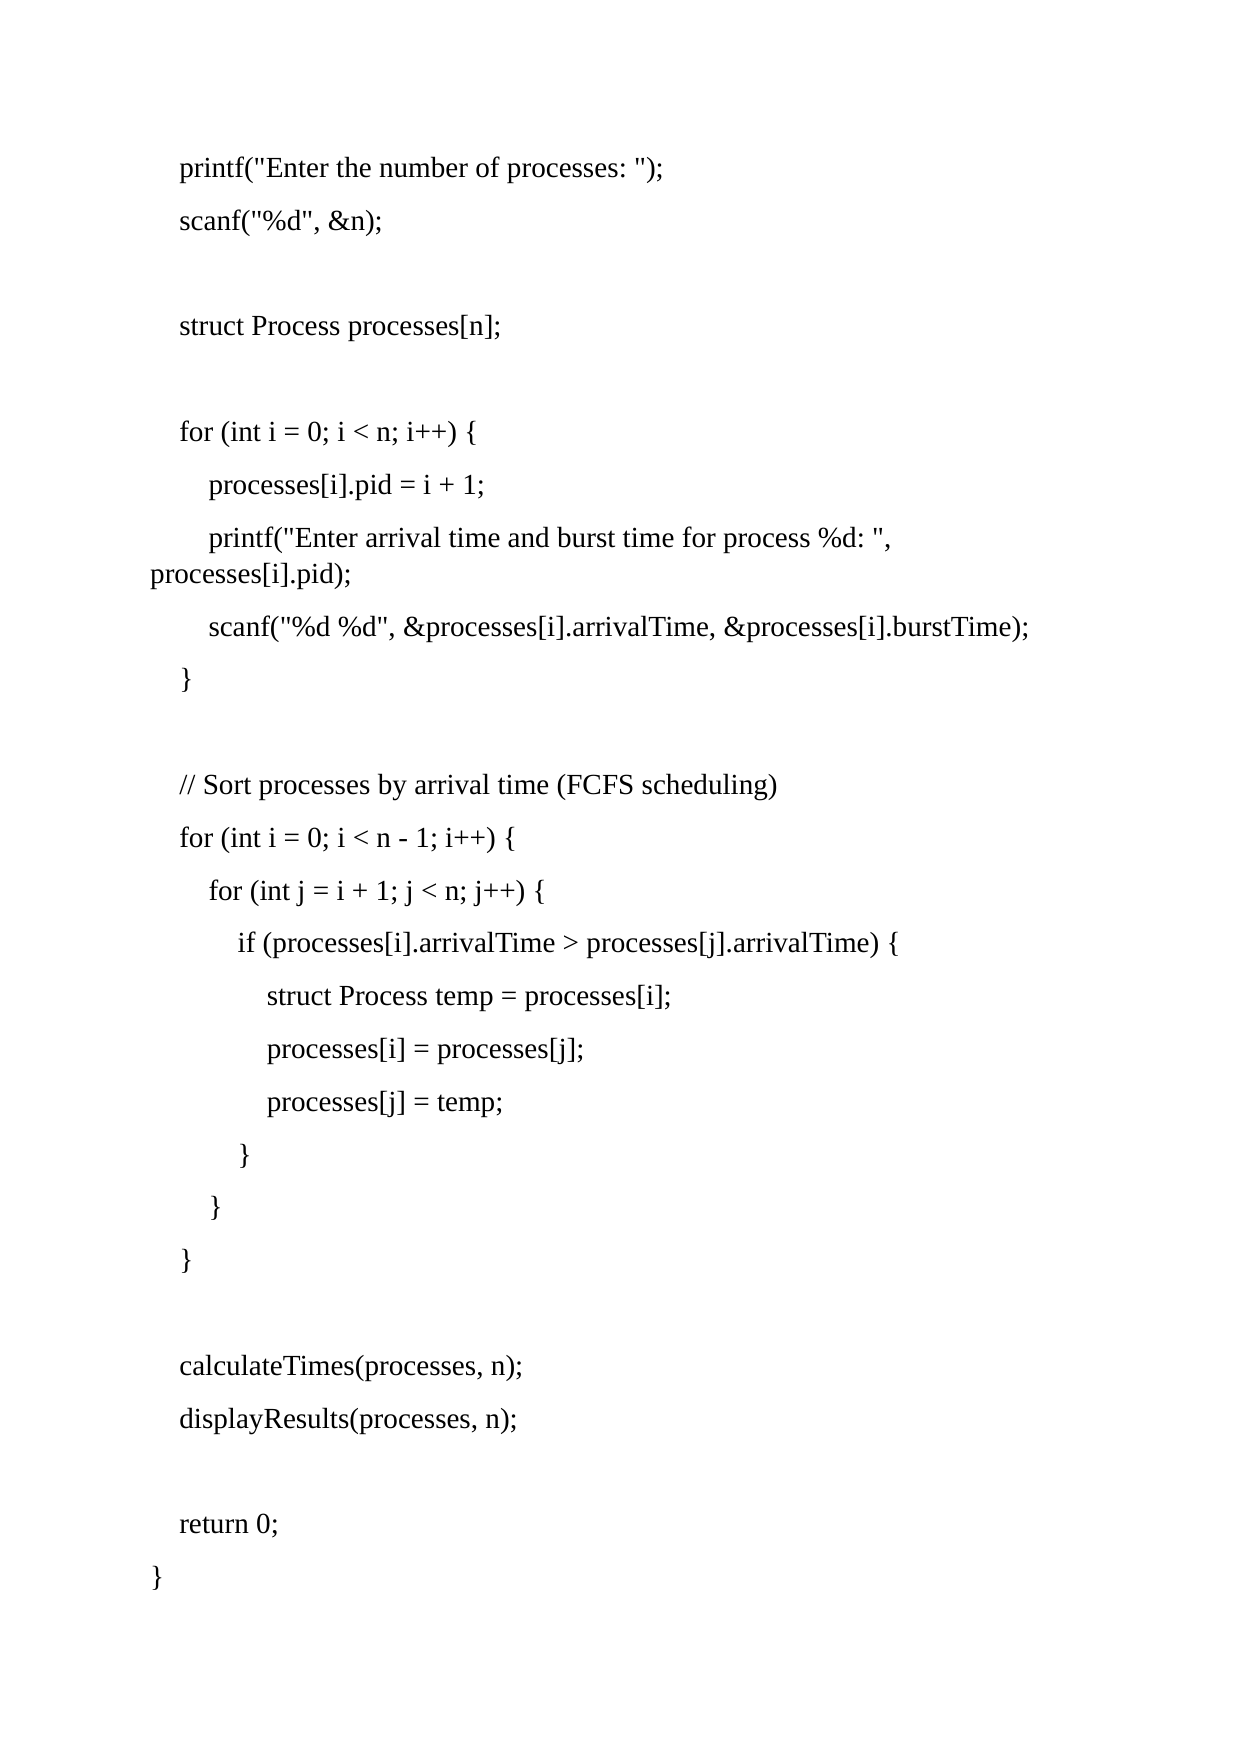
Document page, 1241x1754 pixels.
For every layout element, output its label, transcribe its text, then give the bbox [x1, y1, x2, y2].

text processes[j] = temp; [150, 1084, 1090, 1117]
text if (processes[i].arrivalTime > processes[j].arrivalTime) { [150, 926, 1090, 959]
text printf("Enter arrival time and burst time for process %d: ", processes[i].pid); [150, 520, 1090, 589]
text } [150, 1189, 1090, 1223]
text for (int i = 0; i < n - 1; i++) { [150, 820, 1090, 853]
text for (int j = i + 1; j < n; j++) { [150, 873, 1090, 906]
text for (int i = 0; i < n; i++) { [150, 414, 1090, 448]
text struct Process temp = processes[i]; [150, 978, 1090, 1012]
text processes[i].pid = i + 1; [150, 467, 1090, 500]
text return 0; [150, 1506, 1090, 1540]
text scanf("%d", &n); [150, 203, 1090, 236]
text } [150, 1137, 1090, 1170]
text } [150, 1242, 1090, 1276]
text scanf("%d %d", &processes[i].arrivalTime, &processes[i].burstTime); [150, 609, 1090, 642]
text } [150, 1559, 1090, 1593]
text } [150, 661, 1090, 695]
text calculateTimes(processes, n); [150, 1348, 1090, 1382]
text struct Process processes[n]; [150, 308, 1090, 342]
text // Sort processes by arrival time (FCFS scheduling) [150, 767, 1090, 801]
text processes[i] = processes[j]; [150, 1031, 1090, 1065]
text printf("Enter the number of processes: "); [150, 150, 1090, 183]
text displayResults(processes, n); [150, 1401, 1090, 1434]
